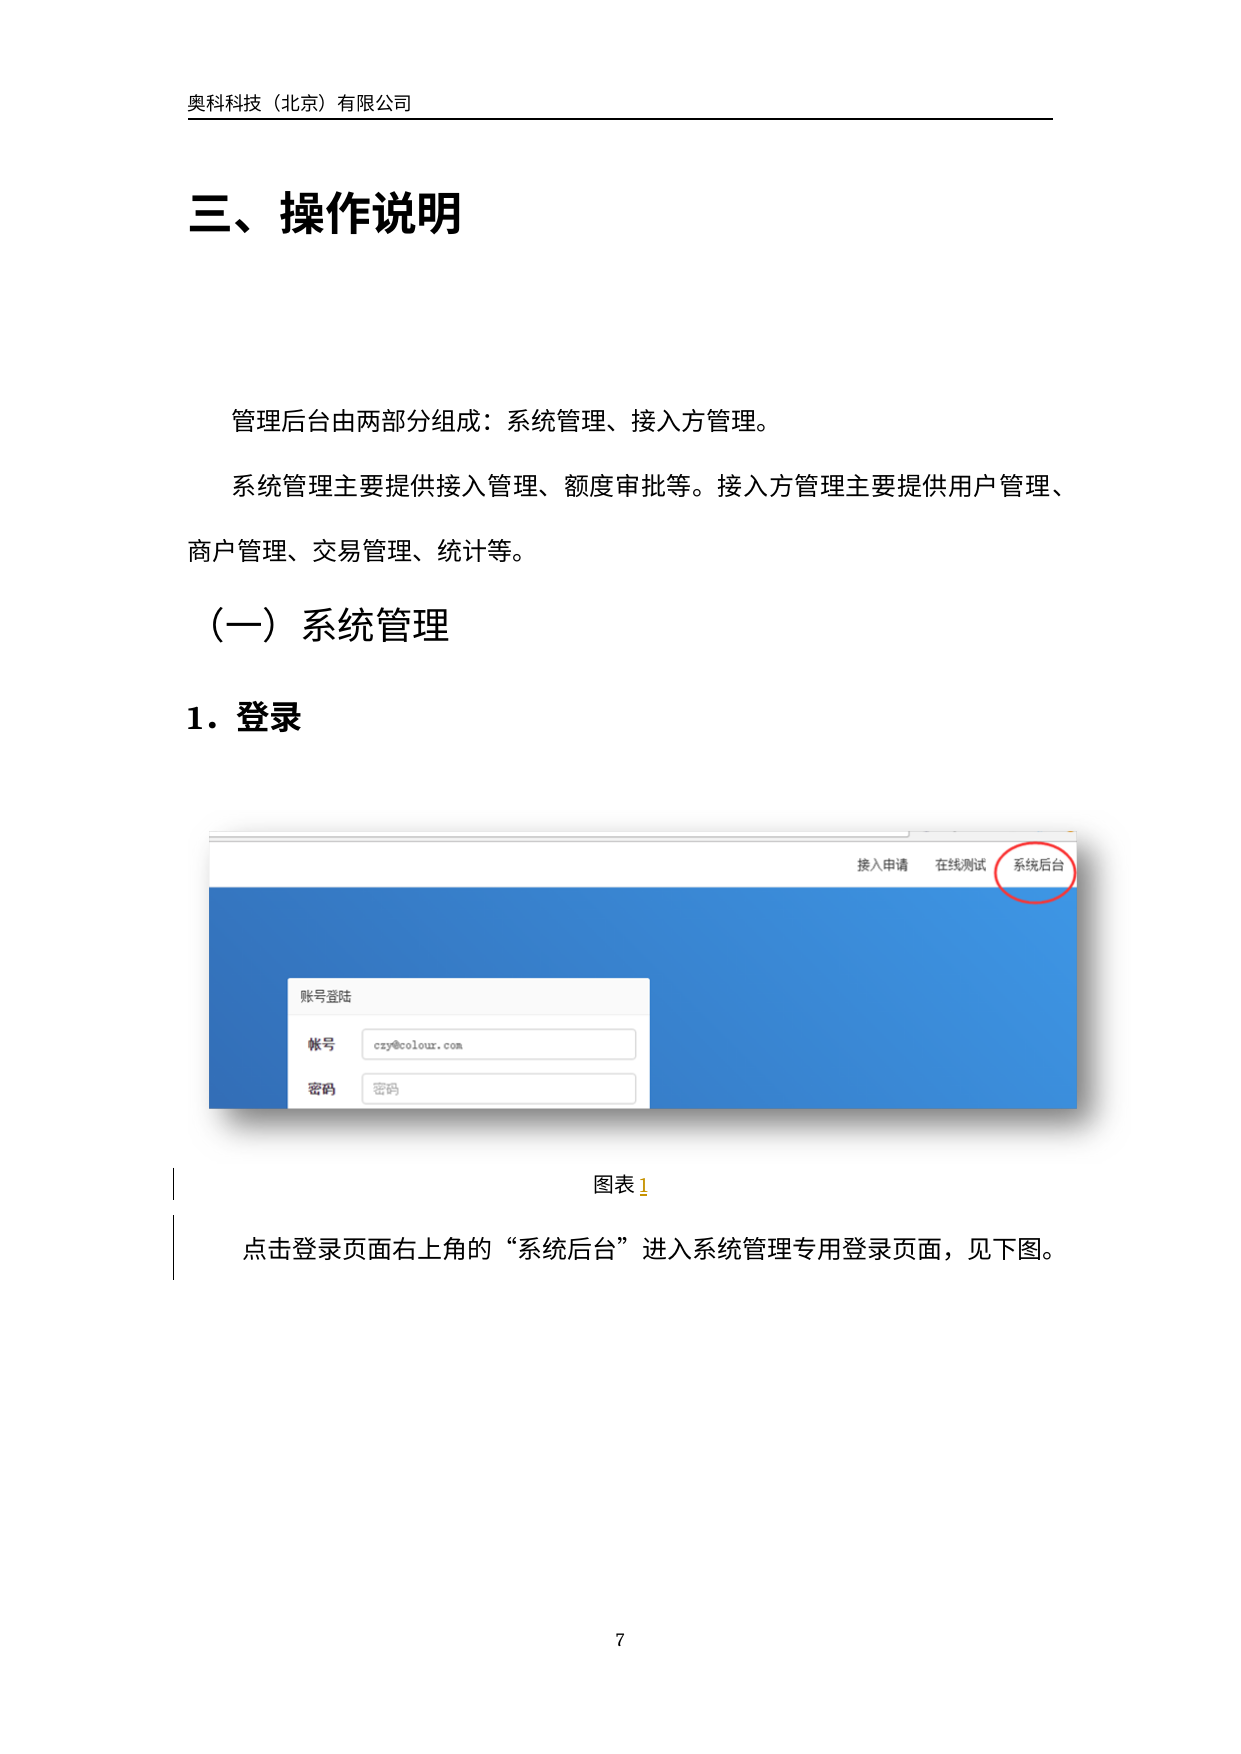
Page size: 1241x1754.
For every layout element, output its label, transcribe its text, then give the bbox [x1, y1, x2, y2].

text 系统管理主要提供接入管理、额度审批等。接入方管理主要提供用户管理、商户管理、交易管理、统计等。 [187, 452, 1053, 582]
picture [187, 810, 1132, 1164]
text 图表 [187, 1167, 1053, 1200]
subtitle 操作说明 [187, 162, 1053, 259]
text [187, 1215, 1053, 1280]
text 管理后台由两部分组成：系统管理、接入方管理。 [187, 387, 1053, 452]
subtitle 登录 [187, 683, 1053, 748]
subtitle 系统管理 [187, 591, 1053, 656]
